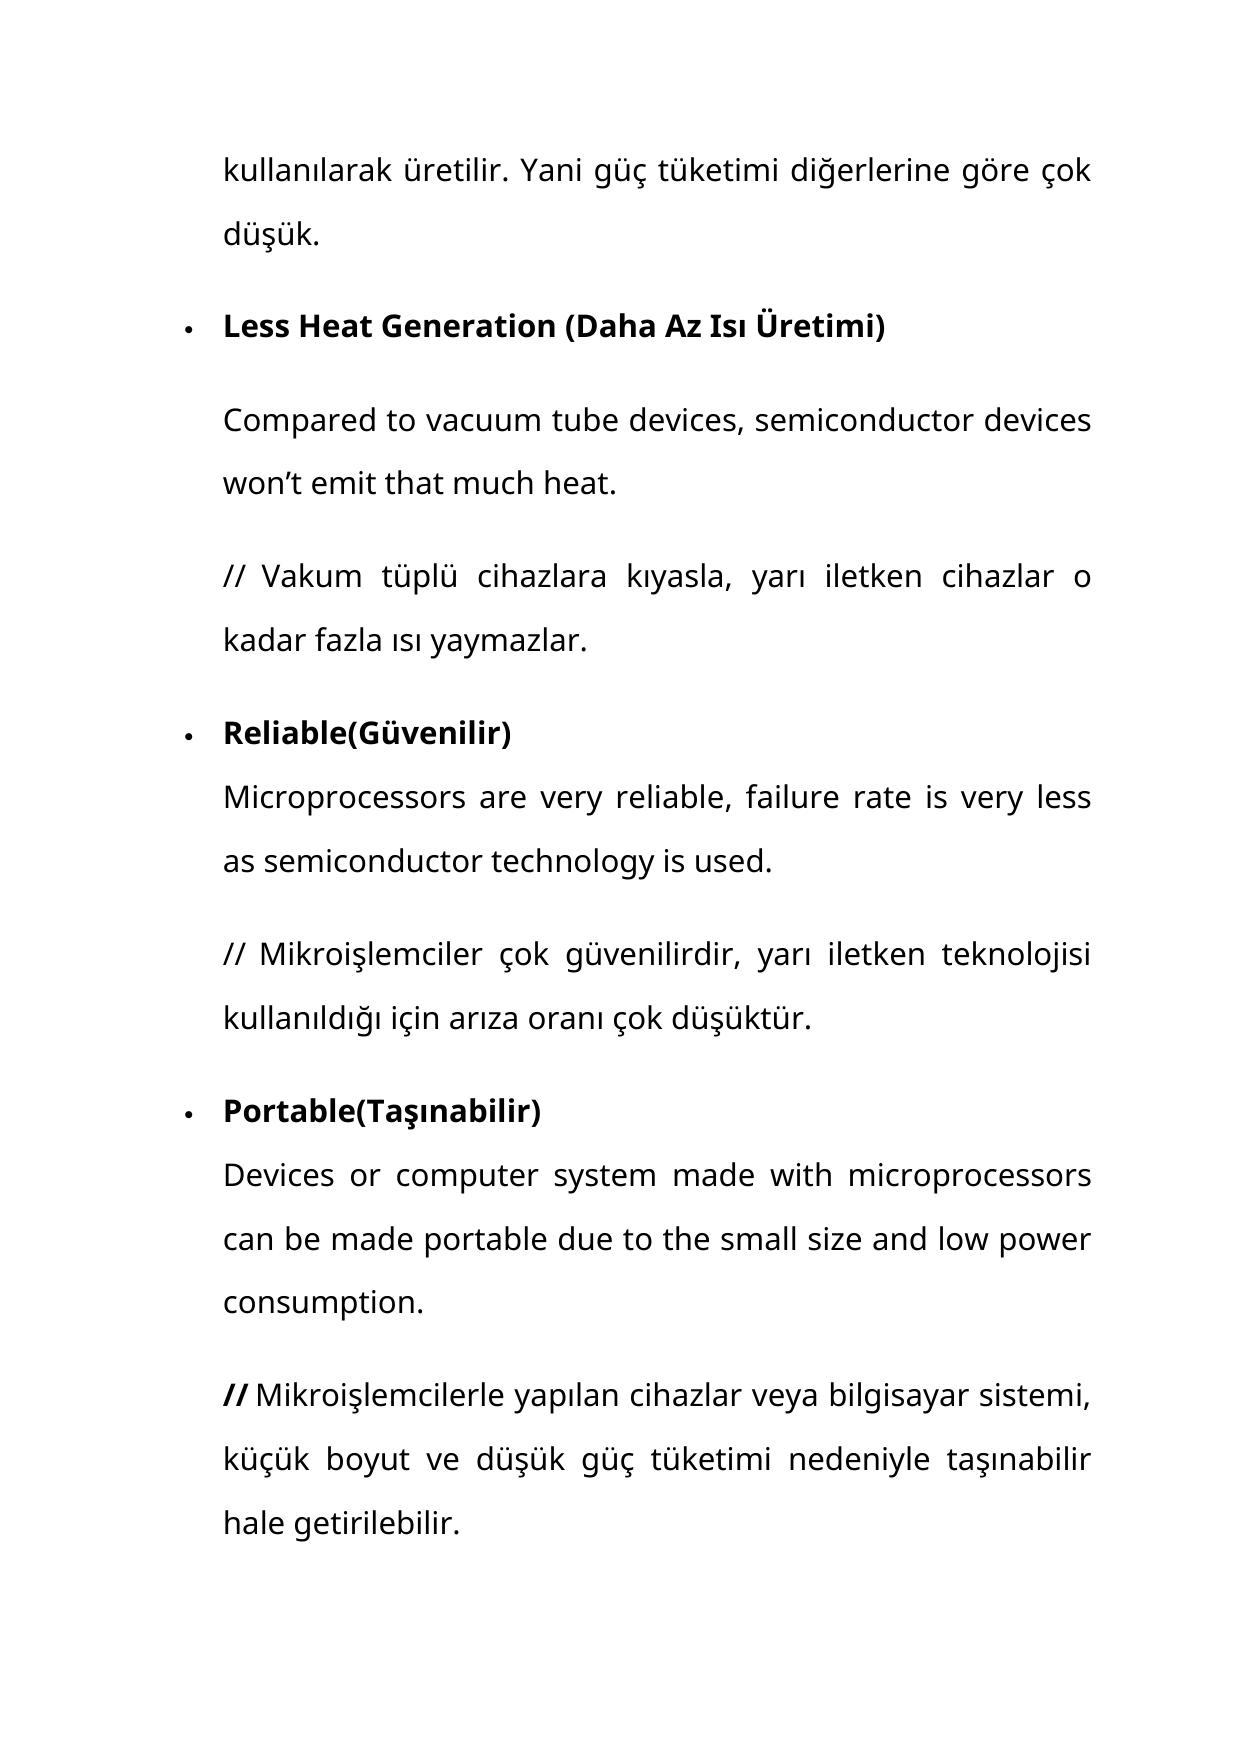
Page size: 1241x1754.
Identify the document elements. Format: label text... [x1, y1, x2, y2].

text // Mikroişlemcilerle yapılan cihazlar veya bilgisayar sistemi, küçük boyut ve düşük güç tüketimi nedeniyle taşınabilir hale getirilebilir. [223, 1373, 1093, 1544]
text Compared to vacuum tube devices, semiconductor devices won’t emit that much heat. [223, 397, 1093, 504]
text // Vakum tüplü cihazlara kıyasla, yarı iletken cihazlar o kadar fazla ısı yaymazlar. [223, 554, 1093, 661]
text // Mikroişlemciler çok güvenilirdir, yarı iletken teknolojisi kullanıldığı için arıza oranı çok düşüktür. [223, 932, 1093, 1038]
list Reliable(Güvenilir) Microprocessors are very reliable, failure rate is very less as semiconductor technology is used. [185, 711, 1093, 882]
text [223, 148, 1093, 254]
list Portable(Taşınabilir) Devices or computer system made with microprocessors can be made portable due to the small size and low power consumption. [185, 1089, 1093, 1323]
list Less Heat Generation (Daha Az Isı Üretimi) [185, 304, 1093, 347]
